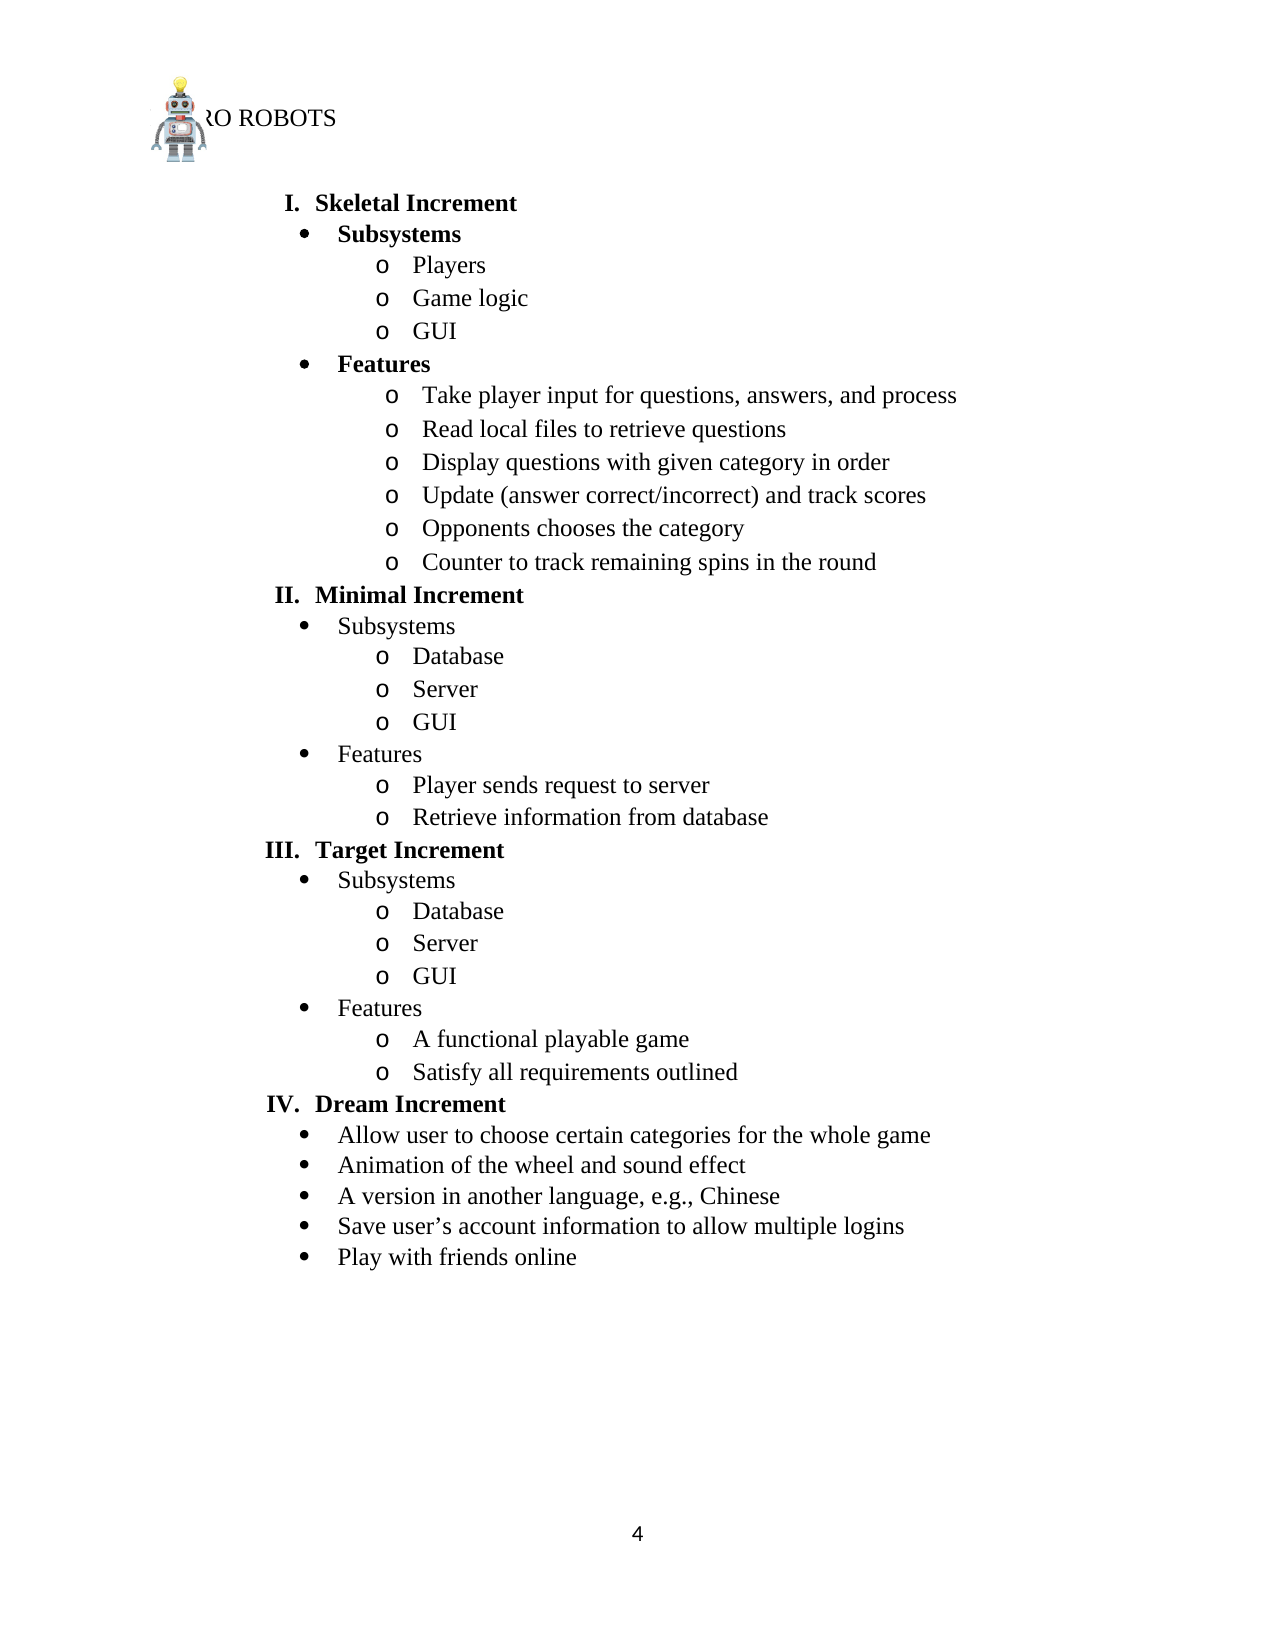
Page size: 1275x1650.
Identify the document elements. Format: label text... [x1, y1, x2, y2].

list Database [375, 641, 1125, 672]
list Target Increment [300, 835, 1125, 864]
list Subsystems [300, 219, 1125, 248]
list Play with friends online [300, 1242, 1125, 1271]
list Save user’s account information to allow multiple logins [300, 1211, 1125, 1240]
list Features [300, 349, 1125, 378]
list Skeletal Increment [300, 188, 1125, 217]
list Take player input for questions, answers, and process [384, 381, 1125, 411]
list Player sends request to server [375, 770, 1125, 801]
list Subsystems [300, 611, 1125, 640]
list Game logic [375, 283, 1125, 314]
picture [150, 75, 207, 160]
list Update (answer correct/incorrect) and track scores [384, 480, 1125, 511]
list GUI [375, 961, 1125, 992]
list Animation of the wheel and sound effect [300, 1151, 1125, 1179]
list Server [375, 928, 1125, 959]
list Opponents chooses the category [384, 513, 1125, 544]
list Subsystems [300, 865, 1125, 894]
list Counter to track remaining spins in the round [384, 547, 1125, 578]
list Server [375, 674, 1125, 705]
list Database [375, 896, 1125, 927]
list Allow user to choose certain categories for the whole game [300, 1120, 1125, 1149]
list Retrieve information from database [375, 802, 1125, 833]
list A version in another language, e.g., Chinese [300, 1181, 1125, 1210]
list Display questions with given category in order [384, 447, 1125, 478]
list GUI [375, 316, 1125, 347]
list Satisfy all requirements outlined [375, 1057, 1125, 1087]
list Features [300, 739, 1125, 768]
list Minimal Increment [300, 580, 1125, 609]
list Read local files to retrieve questions [384, 414, 1125, 445]
list A functional playable game [375, 1024, 1125, 1055]
list Features [300, 993, 1125, 1022]
list Players [375, 250, 1125, 281]
list GUI [375, 707, 1125, 737]
list Dream Increment [300, 1089, 1125, 1118]
